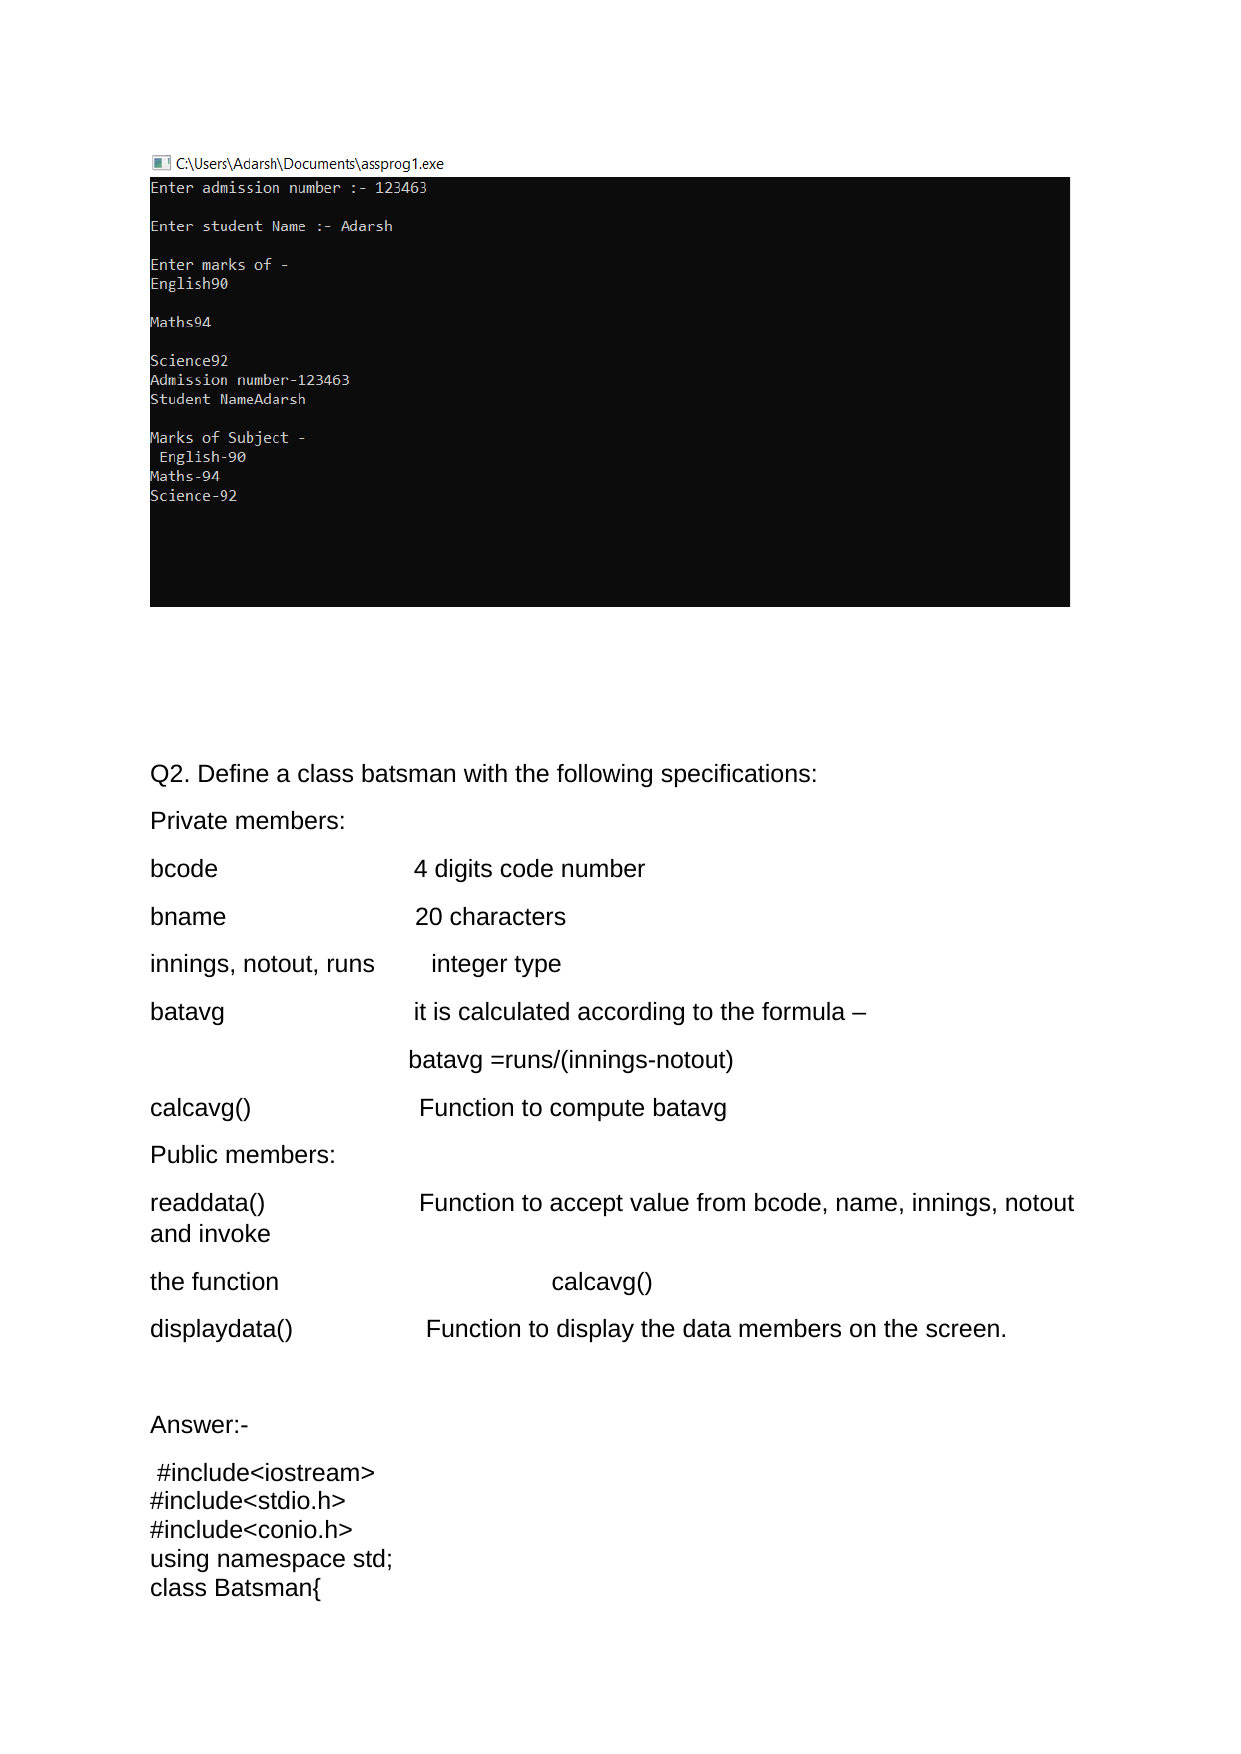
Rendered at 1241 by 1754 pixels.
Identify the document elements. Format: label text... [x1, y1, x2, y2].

text batavg =runs/(innings-notout) [150, 1045, 1090, 1073]
text #include<iostream> [150, 1457, 1090, 1486]
text the function calcavg() [150, 1267, 1090, 1295]
text innings, notout, runs integer type [150, 949, 1090, 978]
text using namespace std; [150, 1544, 1090, 1572]
text #include<conio.h> [150, 1515, 1090, 1544]
text readdata() Function to accept value from bcode, name, innings, notout and invoke [150, 1188, 1090, 1248]
text displaydata() Function to display the data members on the screen. [150, 1314, 1090, 1343]
text bname 20 characters [150, 902, 1090, 930]
text Private members: [150, 806, 1090, 835]
text batavg it is calculated according to the formula – [150, 997, 1090, 1026]
text class Batsman{ [150, 1572, 1090, 1601]
picture [150, 150, 1071, 607]
text Q2. Define a class batsman with the following specifications: [150, 758, 1090, 787]
text Answer:- [150, 1410, 1090, 1438]
text #include<stdio.h> [150, 1486, 1090, 1515]
text calcavg() Function to compute batavg [150, 1092, 1090, 1121]
text bcode 4 digits code number [150, 854, 1090, 883]
text Public members: [150, 1140, 1090, 1169]
